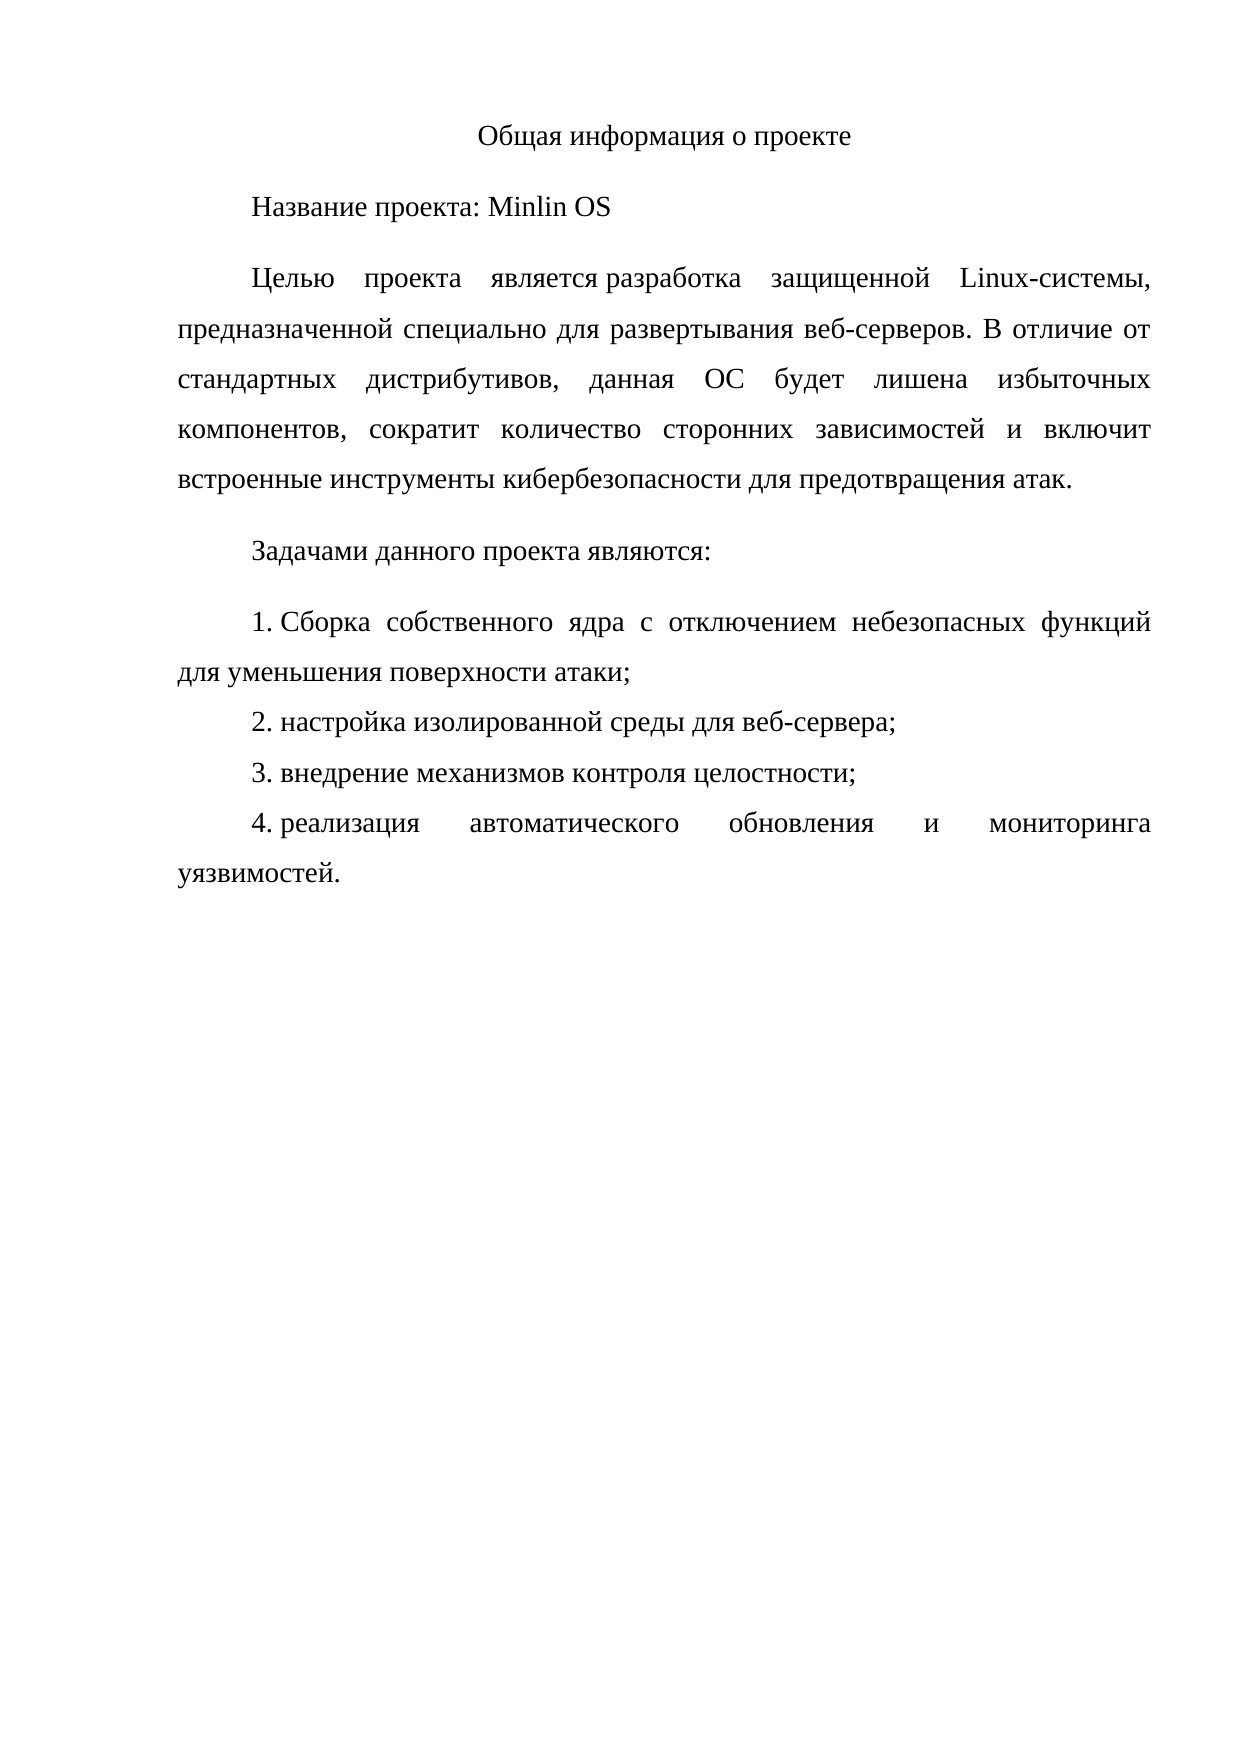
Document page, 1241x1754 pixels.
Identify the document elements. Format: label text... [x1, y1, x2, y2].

text Название проекта: Minlin OS [177, 189, 1152, 223]
text Задачами данного проекта являются: [177, 533, 1152, 566]
list внедрение механизмов контроля целостности; [177, 755, 1152, 788]
list Сборка собственного ядра с отключением небезопасных функций для уменьшения поверхности атаки; [177, 604, 1152, 688]
text Общая информация о проекте [177, 118, 1152, 152]
text Целью проекта является разработка защищенной Linux-системы, предназначенной специально для развертывания веб-серверов. В отличие от стандартных дистрибутивов, данная ОС будет лишена избыточных компонентов, сократит количество сторонних зависимостей и включит встроенные инструменты кибербезопасности для предотвращения атак. [177, 260, 1152, 495]
list реализация автоматического обновления и мониторинга уязвимостей. [177, 805, 1152, 889]
list настройка изолированной среды для веб-сервера; [177, 704, 1152, 738]
